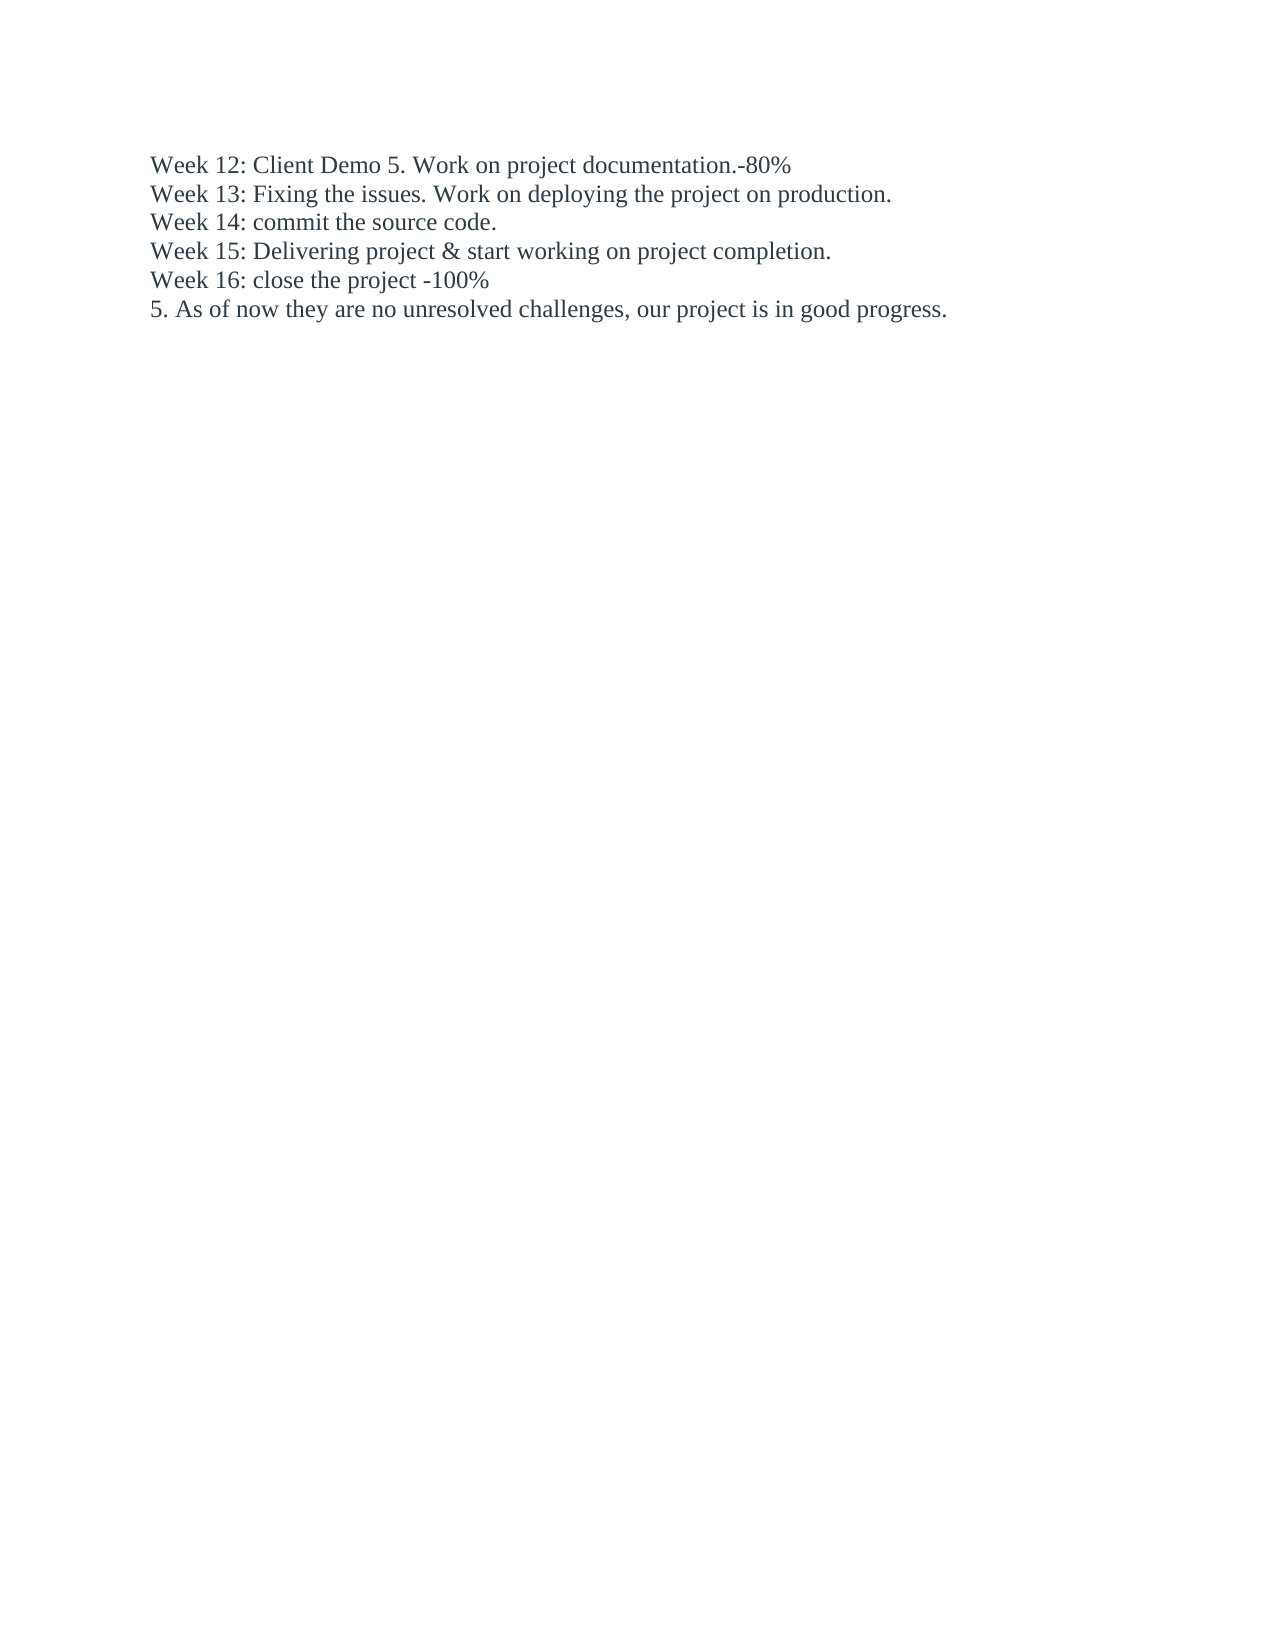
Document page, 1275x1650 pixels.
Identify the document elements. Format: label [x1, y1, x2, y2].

text [150, 150, 1125, 322]
